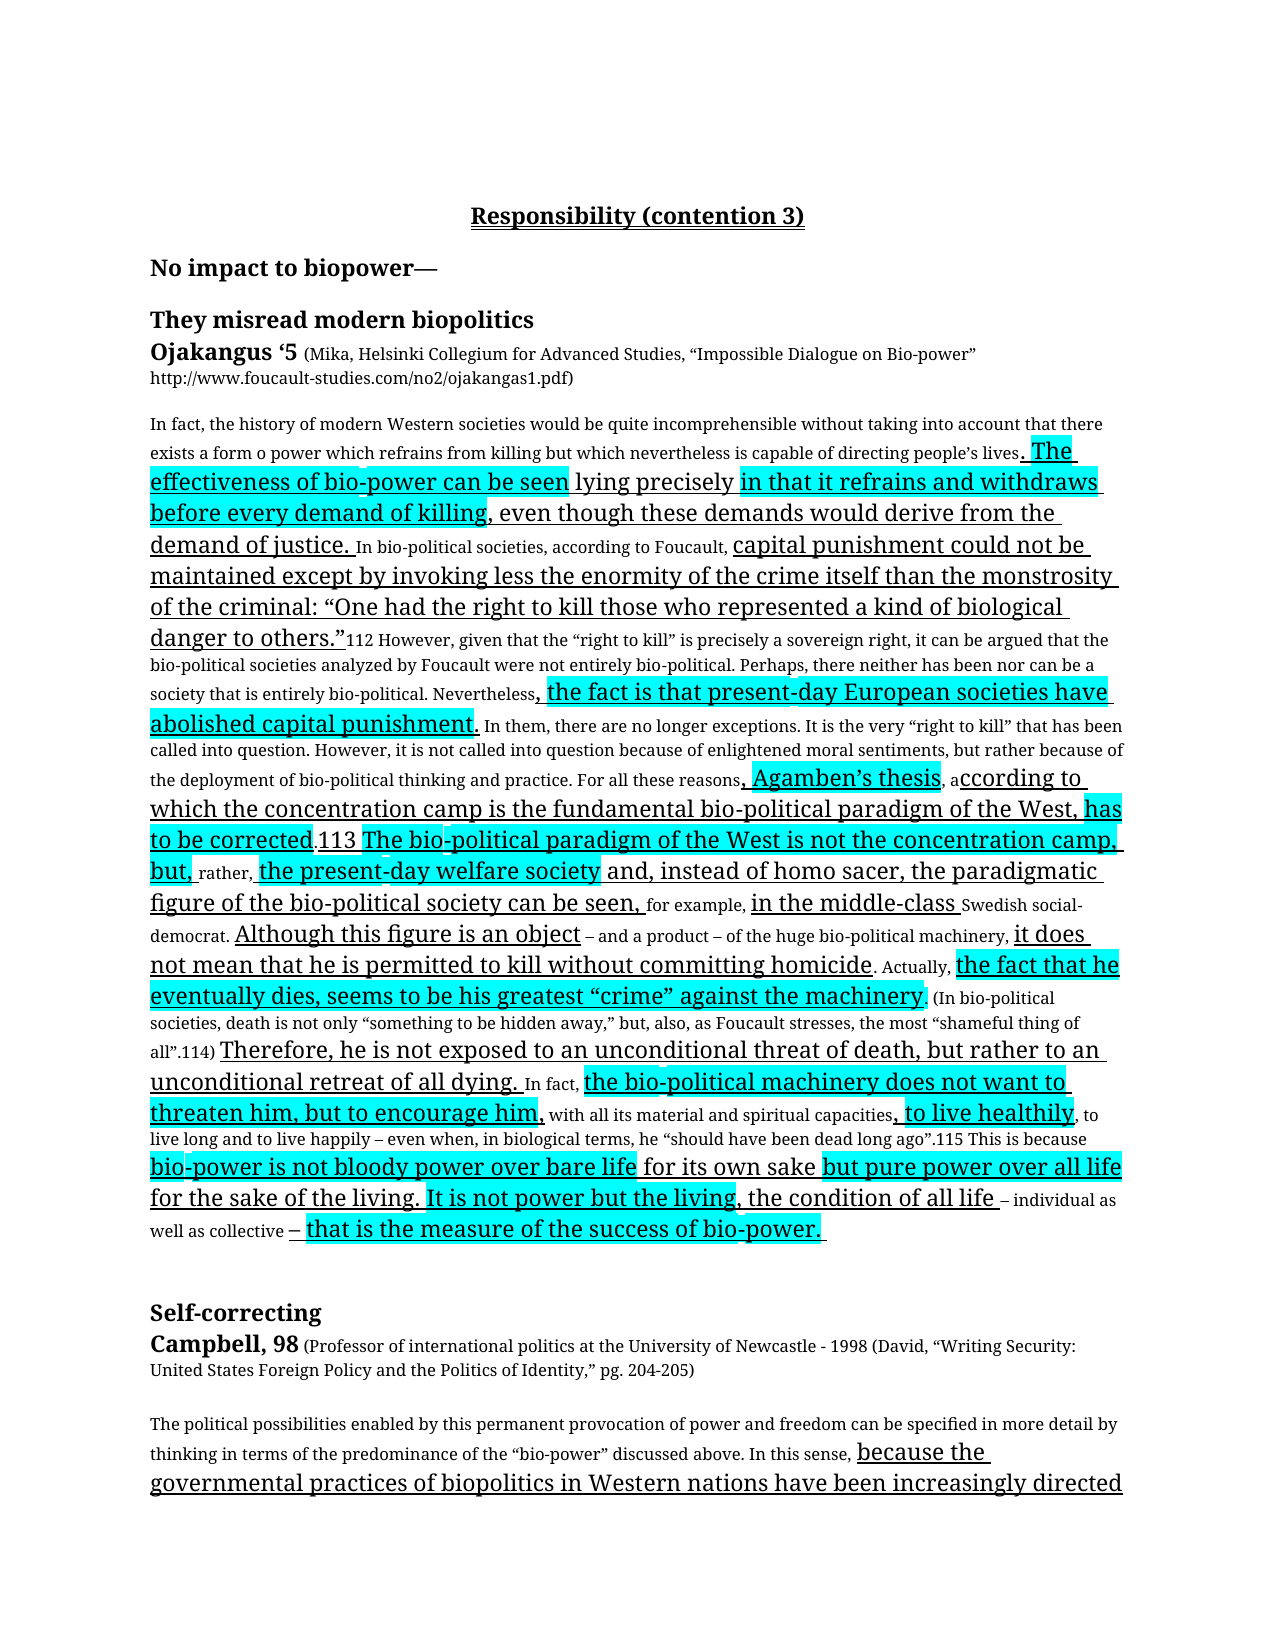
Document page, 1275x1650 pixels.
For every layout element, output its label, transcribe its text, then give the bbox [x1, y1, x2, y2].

subtitle They misread modern biopolitics [150, 304, 1125, 335]
subtitle No impact to biopower— [150, 252, 1125, 283]
subtitle Self-correcting [150, 1296, 1125, 1328]
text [150, 1413, 1125, 1498]
text Campbell, 98 (Professor of international politics at the University of Newcastle - 1998 (David, “Writing Security: United States Foreign Policy and the Politics of Identity,” pg. 204-205) [150, 1328, 1125, 1382]
text Ojakangus ‘5 (Mika, Helsinki Collegium for Advanced Studies, “Impossible Dialogue on Bio-power” http://www.foucault-studies.com/no2/ojakangas1.pdf) [150, 335, 1125, 389]
subtitle Responsibility (contention 3) [150, 200, 1125, 231]
text In fact, the history of modern Western societies would be quite incomprehensible without taking into account that there exists a form o power which refrains from killing but which nevertheless is capable of directing people’s lives. The effectiveness of bio‐power can be seen lying precisely in that it refrains and withdraws before every demand of killing, even though these demands would derive from the demand of justice. In bio‐political societies, according to Foucault, capital punishment could not be maintained except by invoking less the enormity of the crime itself than the monstrosity of the criminal: “One had the right to kill those who represented a kind of biological danger to others.”112 However, given that the “right to kill” is precisely a sovereign right, it can be argued that the bio‐political societies analyzed by Foucault were not entirely bio‐political. Perhaps, there neither has been nor can be a society that is entirely bio‐political. Nevertheless, the fact is that present‐day European societies have abolished capital punishment. In them, there are no longer exceptions. It is the very “right to kill” that has been called into question. However, it is not called into question because of enlightened moral sentiments, but rather because of the deployment of bio‐political thinking and practice. For all these reasons, Agamben’s thesis, according to which the concentration camp is the fundamental bio‐political paradigm of the West, has to be corrected.113 The bio‐political paradigm of the West is not the concentration camp, but, rather, the present‐day welfare society and, instead of homo sacer, the paradigmatic figure of the bio‐political society can be seen, for example, in the middle‐class Swedish social‐democrat. Although this figure is an object – and a product – of the huge bio‐political machinery, it does not mean that he is permitted to kill without committing homicide. Actually, the fact that he eventually dies, seems to be his greatest “crime” against the machinery. (In bio‐political societies, death is not only “something to be hidden away,” but, also, as Foucault stresses, the most “shameful thing of all”.114) Therefore, he is not exposed to an unconditional threat of death, but rather to an unconditional retreat of all dying. In fact, the bio‐political machinery does not want to threaten him, but to encourage him, with all its material and spiritual capacities, to live healthily, to live long and to live happily – even when, in biological terms, he “should have been dead long ago”.115 This is because bio‐power is not bloody power over bare life for its own sake but pure power over all life for the sake of the living. It is not power but the living, the condition of all life – individual as well as collective – that is the measure of the success of bio‐power. [150, 412, 1125, 1244]
